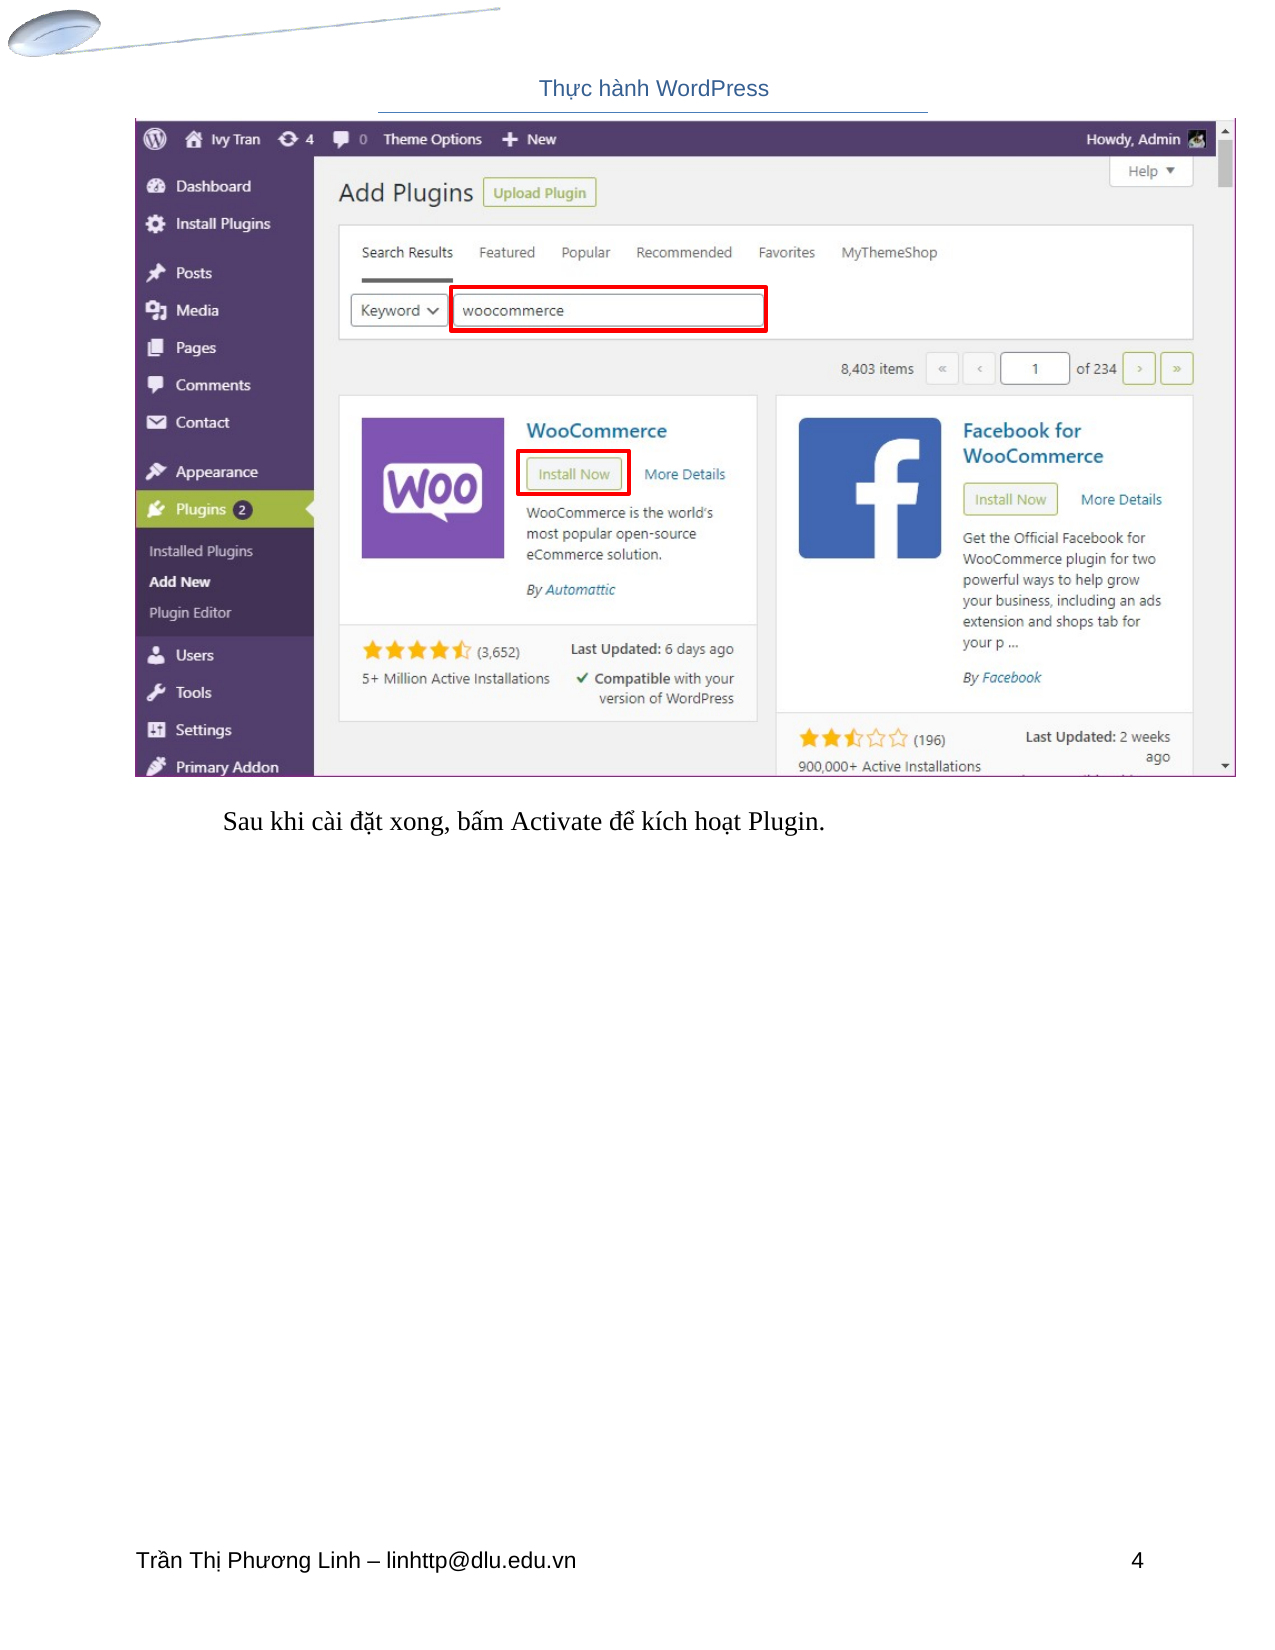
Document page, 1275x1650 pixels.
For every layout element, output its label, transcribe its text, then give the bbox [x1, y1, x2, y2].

text Sau khi cài đặt xong, bấm Activate để kích hoạt Plugin. [223, 805, 1170, 837]
picture [135, 118, 1236, 777]
picture [3, 0, 501, 69]
